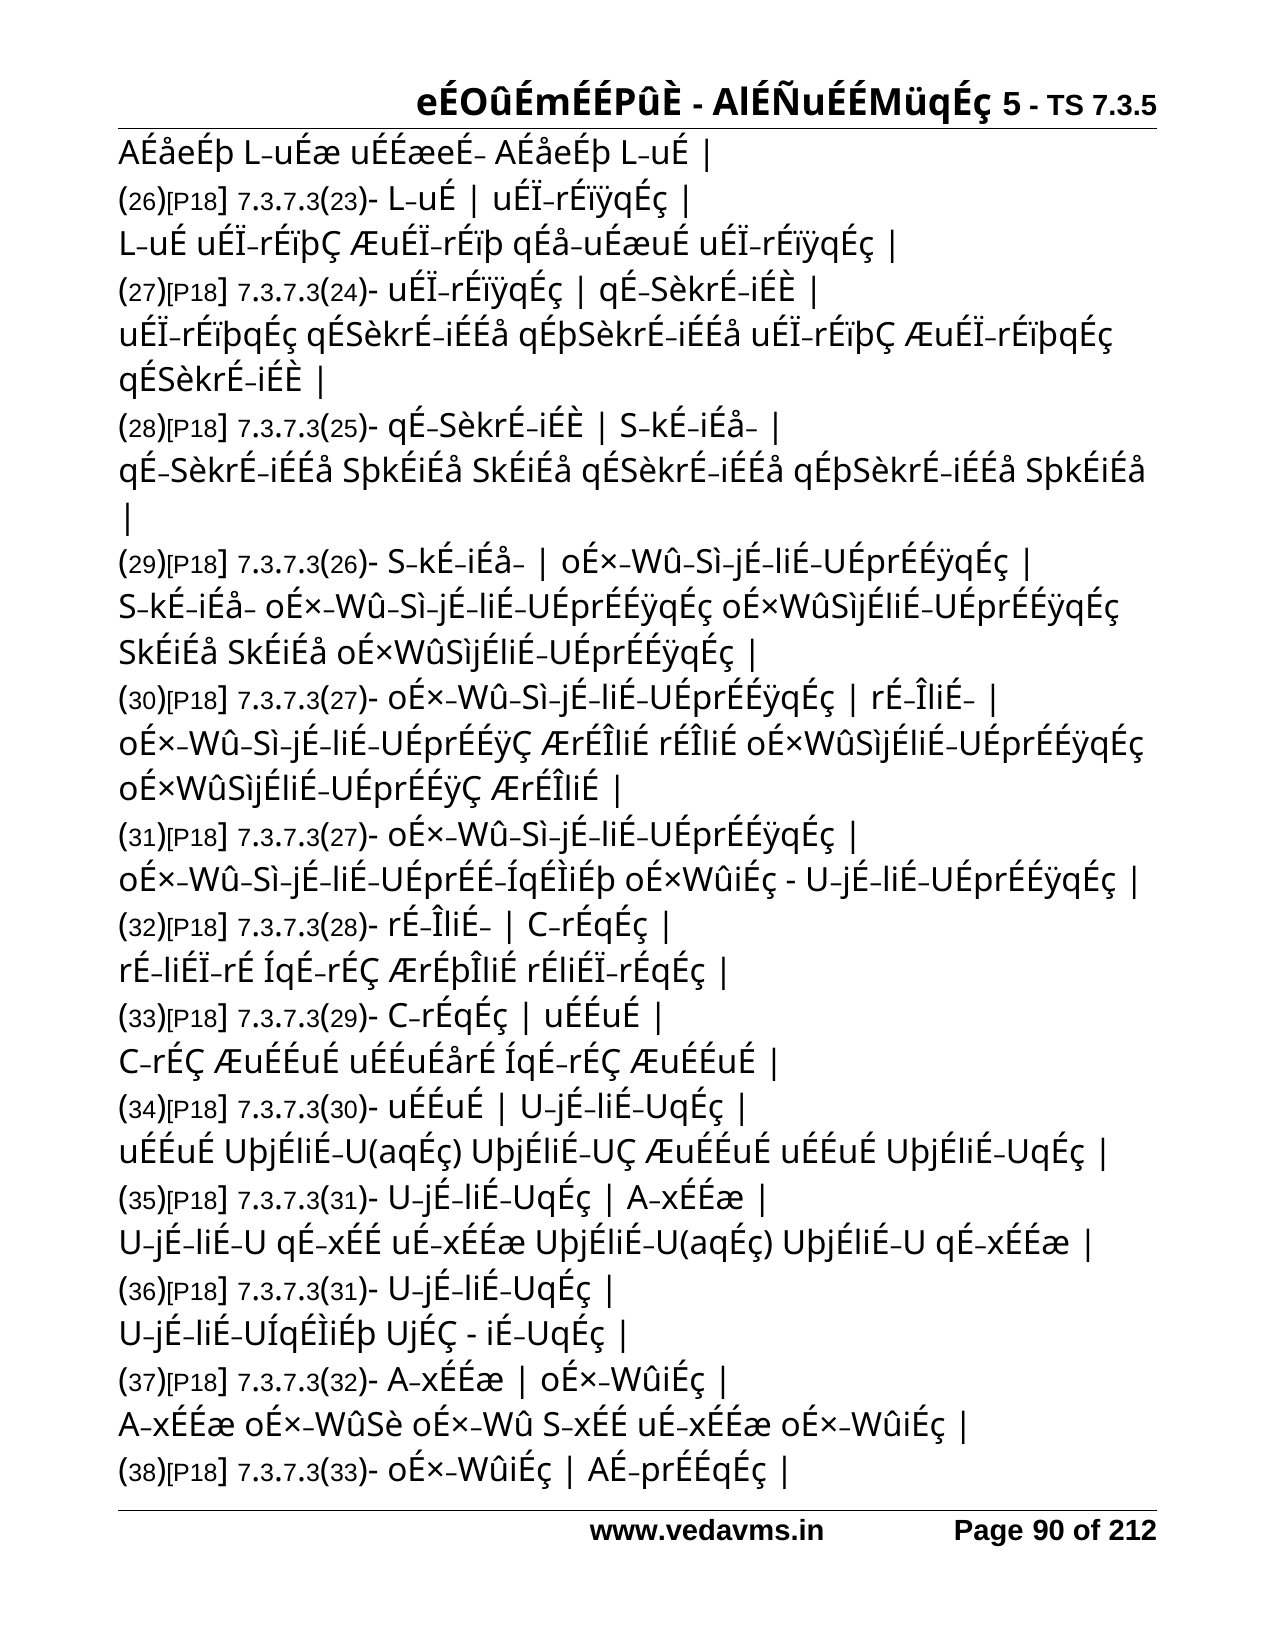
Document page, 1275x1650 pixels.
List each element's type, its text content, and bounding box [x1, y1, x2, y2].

text S–kÉ–iÉå– oÉ×–Wû–Sì–jÉ–liÉ–UÉprÉÉÿqÉç oÉ×WûSìjÉliÉ–UÉprÉÉÿqÉç SkÉiÉå SkÉiÉå oÉ×WûSìjÉliÉ–UÉprÉÉÿqÉç | [118, 583, 1157, 674]
text qÉ–SèkrÉ–iÉÉå SþkÉiÉå SkÉiÉå qÉSèkrÉ–iÉÉå qÉþSèkrÉ–iÉÉå SþkÉiÉå | [118, 447, 1157, 538]
text uÉÉuÉ UþjÉliÉ–U(aqÉç) UþjÉliÉ–UÇ ÆuÉÉuÉ uÉÉuÉ UþjÉliÉ–UqÉç | [118, 1128, 1157, 1174]
text (36)[P18] 7.3.7.3(31)- U–jÉ–liÉ–UqÉç | [118, 1264, 1157, 1310]
text (27)[P18] 7.3.7.3(24)- uÉÏ–rÉïÿqÉç | qÉ–SèkrÉ–iÉÈ | [118, 265, 1157, 311]
text (32)[P18] 7.3.7.3(28)- rÉ–ÎliÉ– | C–rÉqÉç | [118, 901, 1157, 947]
text (30)[P18] 7.3.7.3(27)- oÉ×–Wû–Sì–jÉ–liÉ–UÉprÉÉÿqÉç | rÉ–ÎliÉ– | [118, 674, 1157, 719]
text uÉÏ–rÉïþqÉç qÉSèkrÉ–iÉÉå qÉþSèkrÉ–iÉÉå uÉÏ–rÉïþÇ ÆuÉÏ–rÉïþqÉç qÉSèkrÉ–iÉÈ | [118, 311, 1157, 402]
text (26)[P18] 7.3.7.3(23)- L–uÉ | uÉÏ–rÉïÿqÉç | [118, 174, 1157, 220]
text (31)[P18] 7.3.7.3(27)- oÉ×–Wû–Sì–jÉ–liÉ–UÉprÉÉÿqÉç | [118, 810, 1157, 856]
text oÉ×–Wû–Sì–jÉ–liÉ–UÉprÉÉÿÇ ÆrÉÎliÉ rÉÎliÉ oÉ×WûSìjÉliÉ–UÉprÉÉÿqÉç oÉ×WûSìjÉliÉ–UÉprÉÉÿÇ ÆrÉÎliÉ | [118, 719, 1157, 810]
text (34)[P18] 7.3.7.3(30)- uÉÉuÉ | U–jÉ–liÉ–UqÉç | [118, 1083, 1157, 1128]
text (37)[P18] 7.3.7.3(32)- A–xÉÉæ | oÉ×–WûiÉç | [118, 1355, 1157, 1401]
text (29)[P18] 7.3.7.3(26)- S–kÉ–iÉå– | oÉ×–Wû–Sì–jÉ–liÉ–UÉprÉÉÿqÉç | [118, 538, 1157, 583]
text A–xÉÉæ oÉ×–WûSè oÉ×–Wû S–xÉÉ uÉ–xÉÉæ oÉ×–WûiÉç | [118, 1401, 1157, 1446]
text rÉ–liÉÏ–rÉ ÍqÉ–rÉÇ ÆrÉþÎliÉ rÉliÉÏ–rÉqÉç | [118, 947, 1157, 992]
text (38)[P18] 7.3.7.3(33)- oÉ×–WûiÉç | AÉ–prÉÉqÉç | [118, 1446, 1157, 1492]
text (35)[P18] 7.3.7.3(31)- U–jÉ–liÉ–UqÉç | A–xÉÉæ | [118, 1174, 1157, 1219]
text oÉ×–Wû–Sì–jÉ–liÉ–UÉprÉÉ–ÍqÉÌiÉþ oÉ×WûiÉç - U–jÉ–liÉ–UÉprÉÉÿqÉç | [118, 856, 1157, 901]
text L–uÉ uÉÏ–rÉïþÇ ÆuÉÏ–rÉïþ qÉå–uÉæuÉ uÉÏ–rÉïÿqÉç | [118, 220, 1157, 265]
text AÉåeÉþ L–uÉæ uÉÉæeÉ– AÉåeÉþ L–uÉ | [118, 129, 1157, 174]
text U–jÉ–liÉ–UÍqÉÌiÉþ UjÉÇ - iÉ–UqÉç | [118, 1310, 1157, 1355]
text (33)[P18] 7.3.7.3(29)- C–rÉqÉç | uÉÉuÉ | [118, 992, 1157, 1037]
text U–jÉ–liÉ–U qÉ–xÉÉ uÉ–xÉÉæ UþjÉliÉ–U(aqÉç) UþjÉliÉ–U qÉ–xÉÉæ | [118, 1219, 1157, 1264]
text C–rÉÇ ÆuÉÉuÉ uÉÉuÉårÉ ÍqÉ–rÉÇ ÆuÉÉuÉ | [118, 1037, 1157, 1083]
text (28)[P18] 7.3.7.3(25)- qÉ–SèkrÉ–iÉÈ | S–kÉ–iÉå– | [118, 402, 1157, 447]
